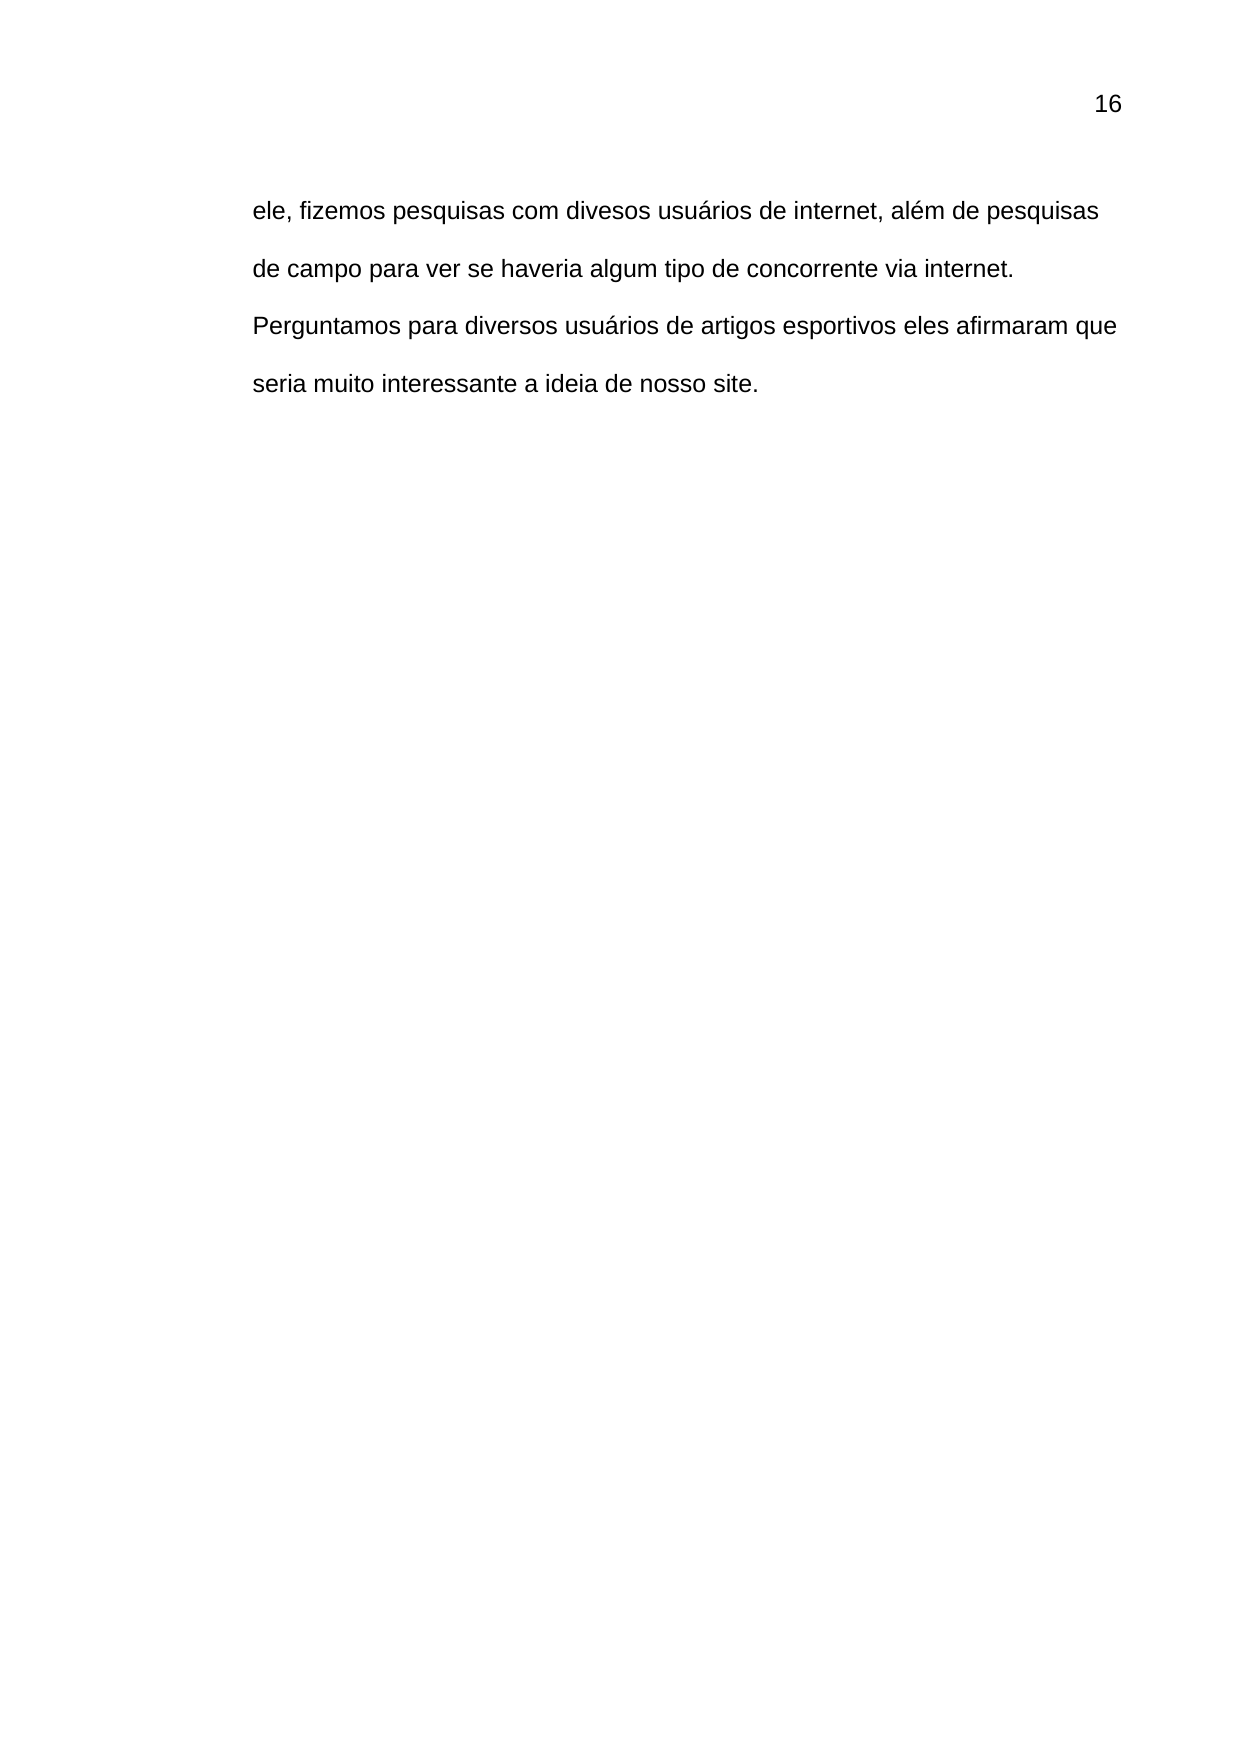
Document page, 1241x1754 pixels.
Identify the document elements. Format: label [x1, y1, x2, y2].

text [252, 196, 1122, 397]
